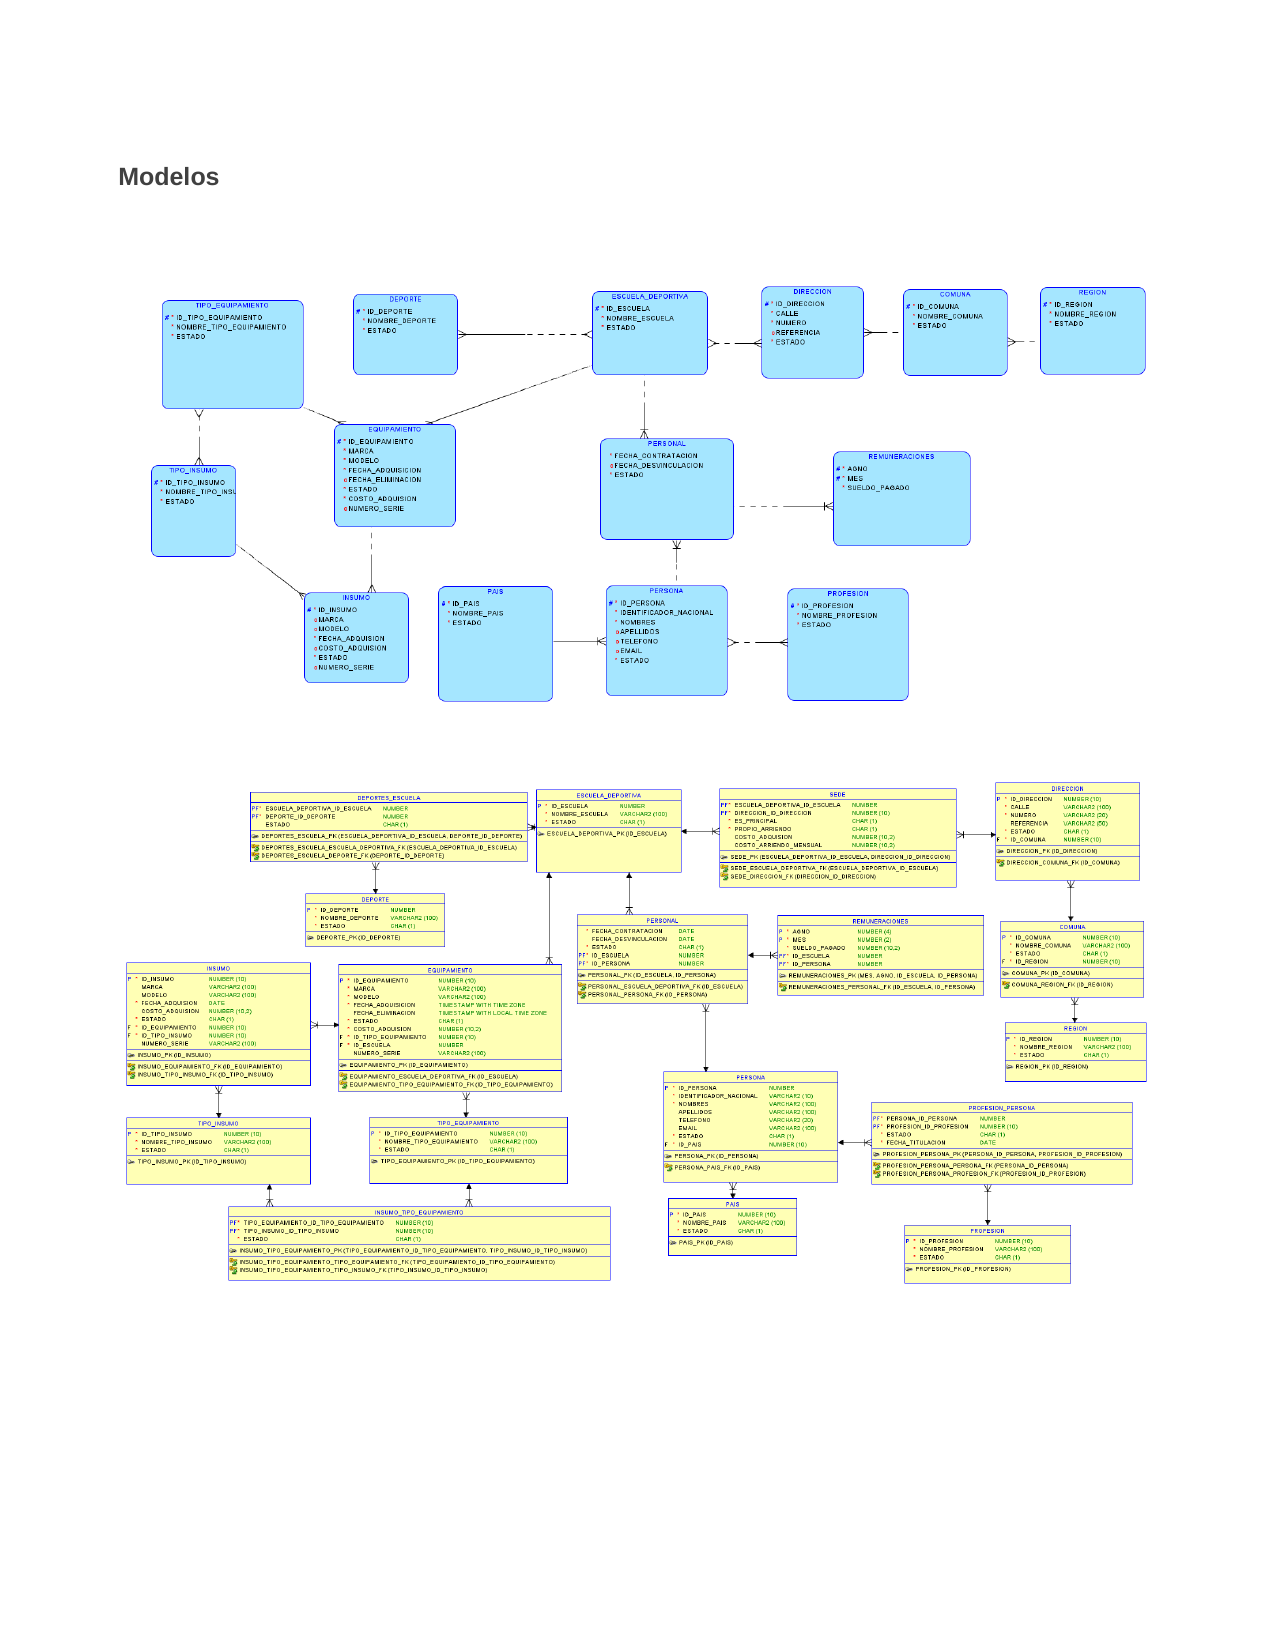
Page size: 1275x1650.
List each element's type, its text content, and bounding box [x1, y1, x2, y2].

picture [118, 222, 1152, 708]
picture [118, 738, 1152, 1289]
text Modelos [118, 162, 1152, 191]
